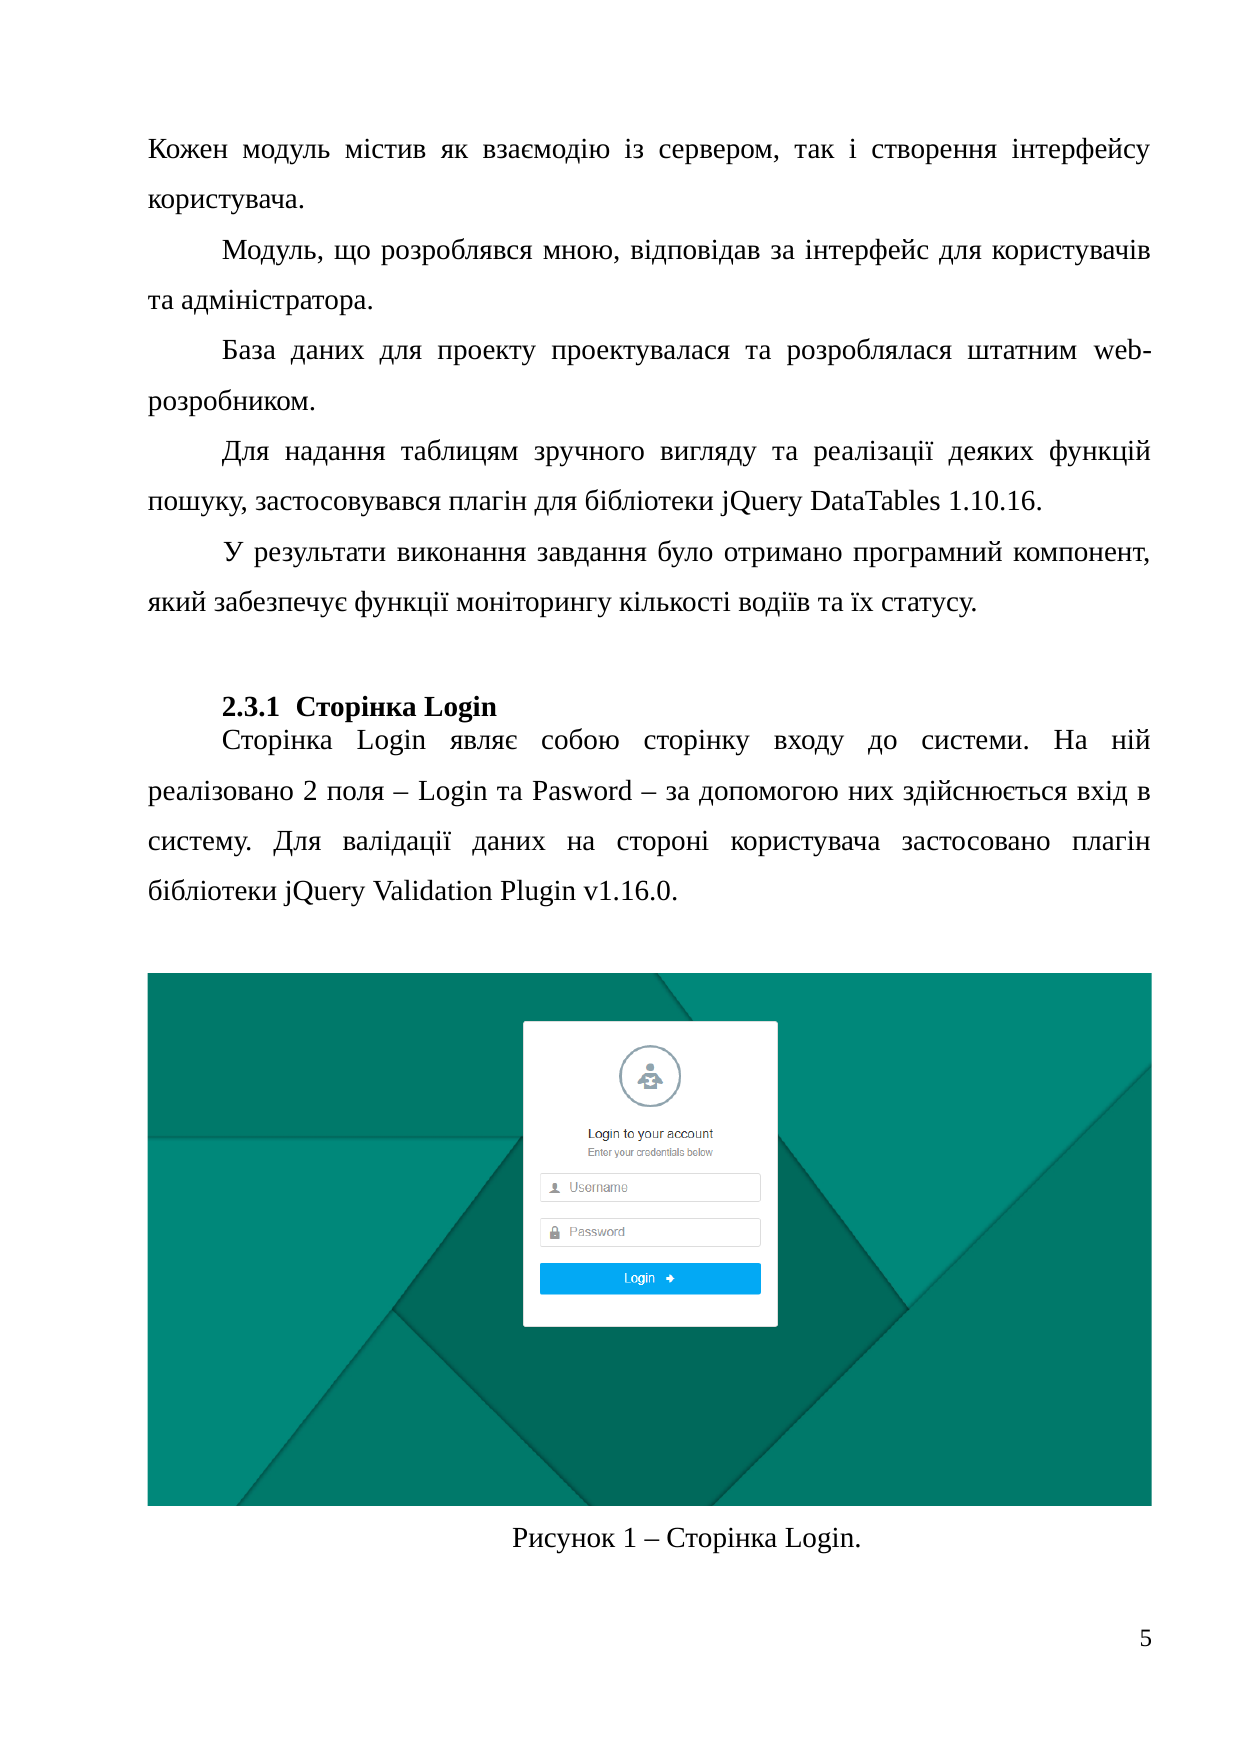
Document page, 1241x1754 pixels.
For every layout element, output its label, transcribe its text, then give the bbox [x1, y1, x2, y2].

text Рисунок 1 – Сторінка Login. [148, 1520, 1152, 1554]
text Модуль, що розроблявся мною, відповідав за інтерфейс для користувачів та адміністратора. [148, 232, 1152, 316]
picture [147, 973, 1152, 1506]
text У результати виконання завдання було отримано програмний компонент, який забезпечує функції моніторингу кількості водіїв та їх статусу. [148, 534, 1152, 618]
text База даних для проекту проектувалася та розроблялася штатним web-розробником. [148, 332, 1152, 416]
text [148, 131, 1152, 215]
subtitle Сторінка Login [222, 689, 1152, 722]
text Сторінка Login являє собою сторінку входу до системи. На ній реалізовано 2 поля – Login та Pasword – за допомогою них здійснюється вхід в систему. Для валідації даних на стороні користувача застосовано плагін бібліотеки jQuery Validation Plugin v1.16.0. [148, 722, 1152, 907]
text Для надання таблицям зручного вигляду та реалізації деяких функцій пошуку, застосовувався плагін для бібліотеки jQuery DataTables 1.10.16. [148, 433, 1152, 517]
